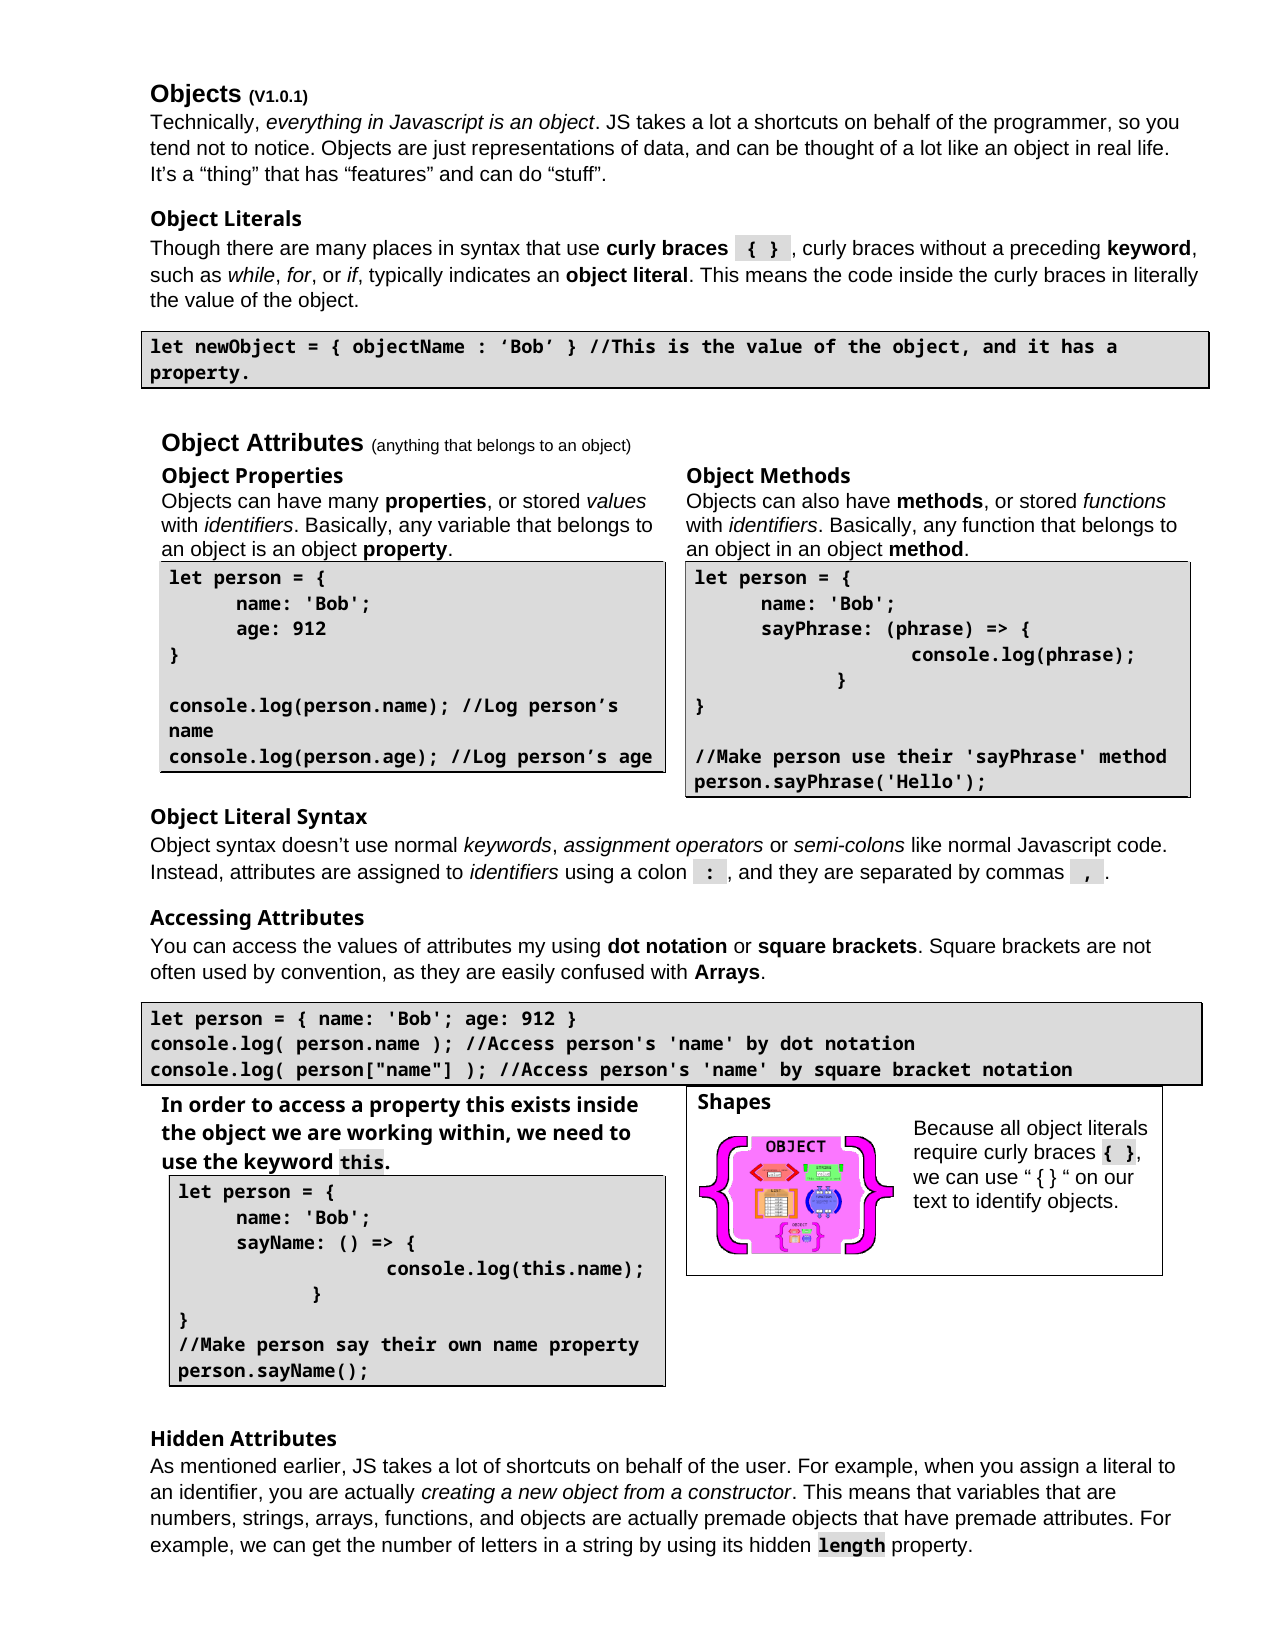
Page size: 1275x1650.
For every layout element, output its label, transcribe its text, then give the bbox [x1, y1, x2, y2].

text Technically, everything in Javascript is an object. JS takes a lot a shortcuts on behalf of the programmer, so you tend not to notice. Objects are just representations of data, and can be thought of a lot like an object in real life. It’s a “thing” that has “features” and can do “stuff”. [150, 110, 1200, 186]
table_cell Object Methods Objects can also have methods, or stored functions with identifiers. Basically, any function that belongs to an object in an object method. let person = { name: 'Bob'; sayPhrase: (phrase) => { console.log(phrase); } } //Make person use their 'sayPhrase' method person.sayPhrase('Hello'); [675, 457, 1199, 798]
text Object syntax doesn’t use normal keywords, assignment operators or semi-colons like normal Javascript code. Instead, attributes are assigned to identifiers using a colon : , and they are separated by commas , . [150, 833, 1200, 884]
text let newObject = { objectName : ‘Bob’ } //This is the value of the object, and it has a property. [142, 332, 1208, 387]
table_cell Object Properties Objects can have many properties, or stored values with identifiers. Basically, any variable that belongs to an object is an object property. let person = { name: 'Bob'; age: 912 } console.log(person.name); //Log person’s name console.log(person.age); //Log person’s age [150, 457, 674, 798]
subtitle Hidden Attributes [150, 1424, 1200, 1452]
subtitle Object Literal Syntax [150, 802, 1200, 831]
subtitle Object Literals [150, 204, 1200, 233]
table_header In order to access a property this exists inside the object we are working within, we need to use the keyword this. let person = { name: 'Bob'; sayName: () => { console.log(this.name); } } //Make person say their own name property person.sayName(); [150, 1086, 674, 1419]
text let person = { name: 'Bob'; age: 912 } [142, 1003, 1201, 1028]
text You can access the values of attributes my using dot notation or square brackets. Square brackets are not often used by convention, as they are easily confused with Arrays. [150, 934, 1200, 983]
subtitle Objects (V1.0.1) [150, 79, 1200, 108]
subtitle Accessing Attributes [150, 903, 1200, 932]
text console.log( person["name"] ); //Access person's 'name' by square bracket notation [142, 1053, 1201, 1084]
text Though there are many places in syntax that use curly braces { } , curly braces without a preceding keyword, such as while, for, or if, typically indicates an object literal. This means the code inside the curly braces in literally the value of the object. [150, 235, 1200, 312]
picture [697, 1115, 895, 1275]
table_header Object Attributes (anything that belongs to an object) [150, 424, 1199, 457]
text console.log( person.name ); //Access person's 'name' by dot notation [142, 1028, 1201, 1053]
text As mentioned earlier, JS takes a lot of shortcuts on behalf of the user. For example, when you assign a literal to an identifier, you are actually creating a new object from a constructor. This means that variables that are numbers, strings, arrays, functions, and objects are actually premade objects that have premade attributes. For example, we can get the number of letters in a string by using its hidden length property. [150, 1454, 1200, 1557]
table_header [675, 1086, 1199, 1419]
